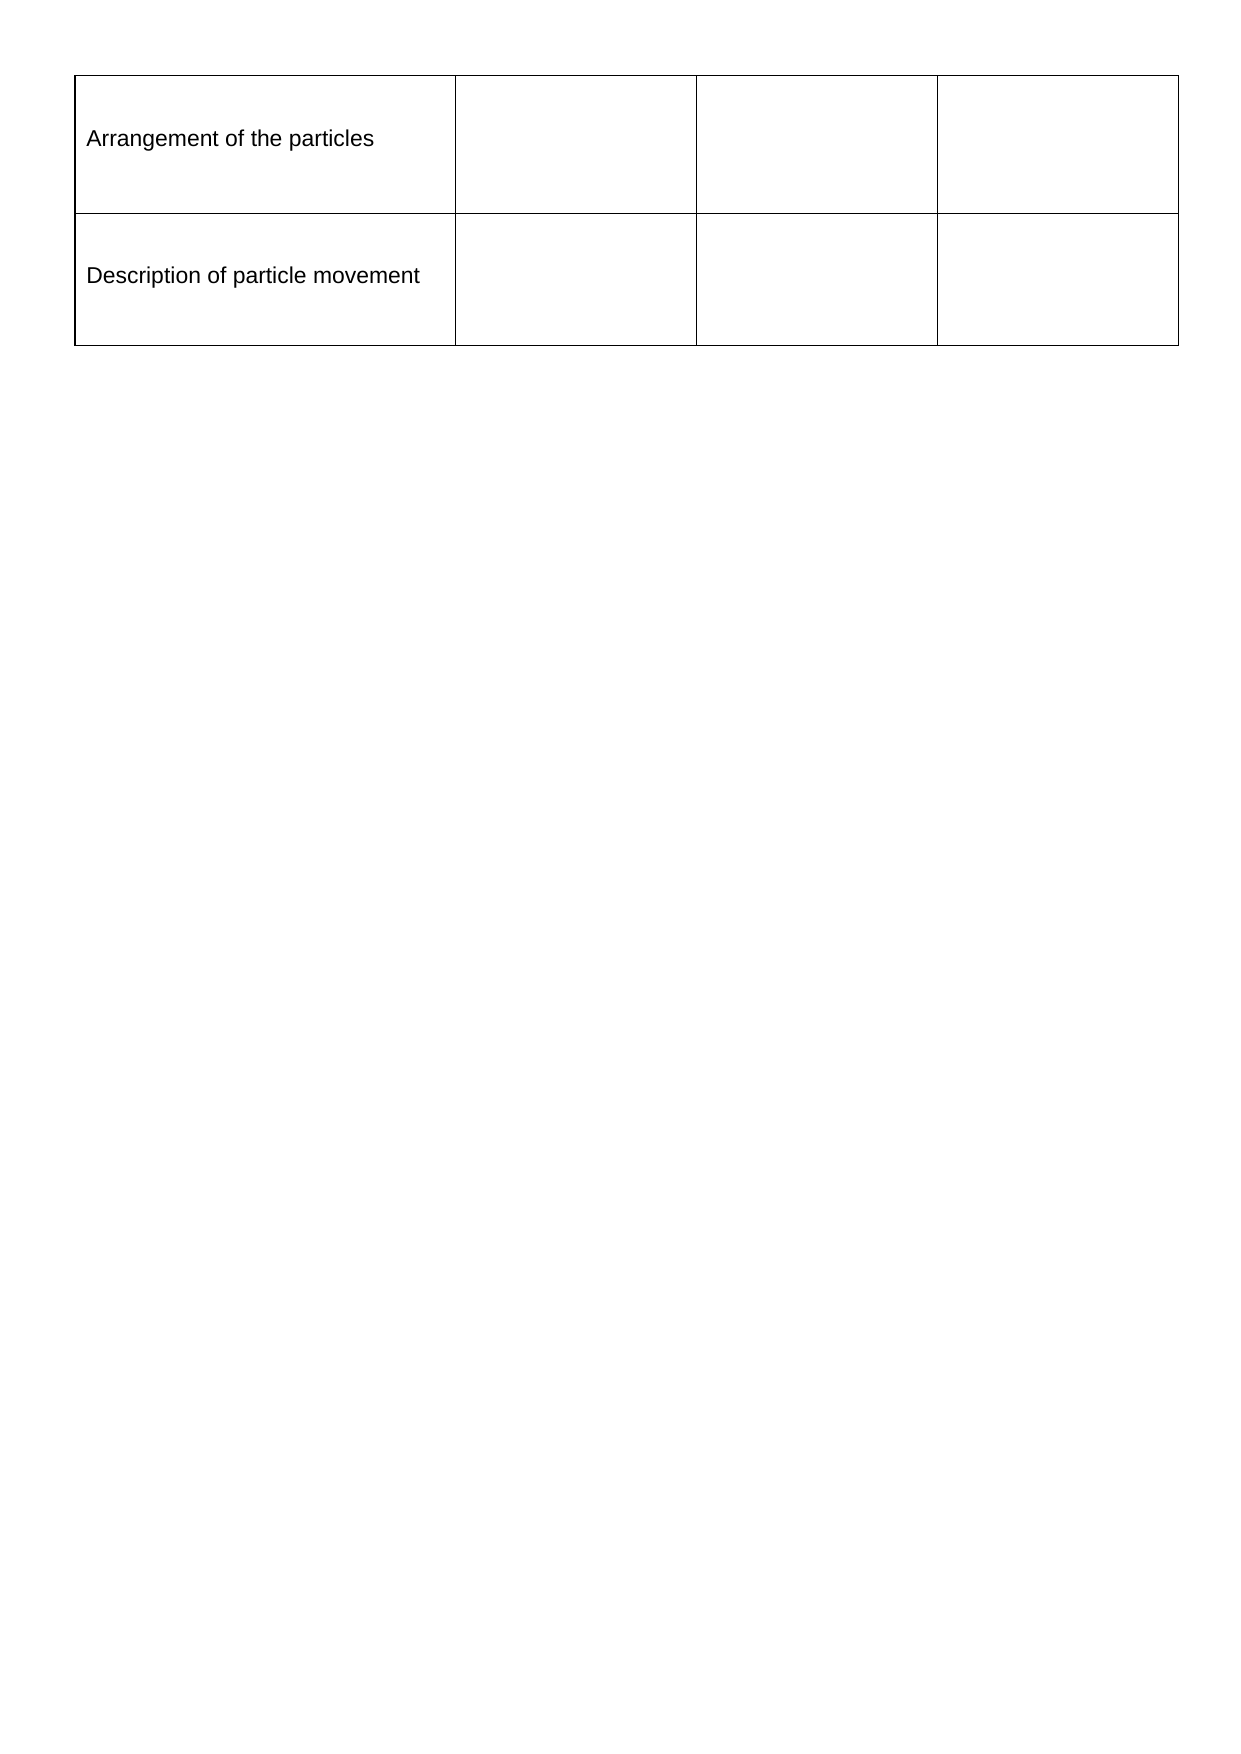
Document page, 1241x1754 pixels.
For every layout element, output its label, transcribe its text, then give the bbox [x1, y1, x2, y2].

table_cell [697, 214, 937, 345]
table_cell [697, 76, 937, 213]
table_cell [938, 214, 1178, 345]
table_cell Arrangement of the particles [76, 76, 455, 213]
table_cell [456, 76, 696, 213]
table_cell [456, 214, 696, 345]
table_cell Description of particle movement [76, 214, 455, 345]
table_cell [938, 76, 1178, 213]
